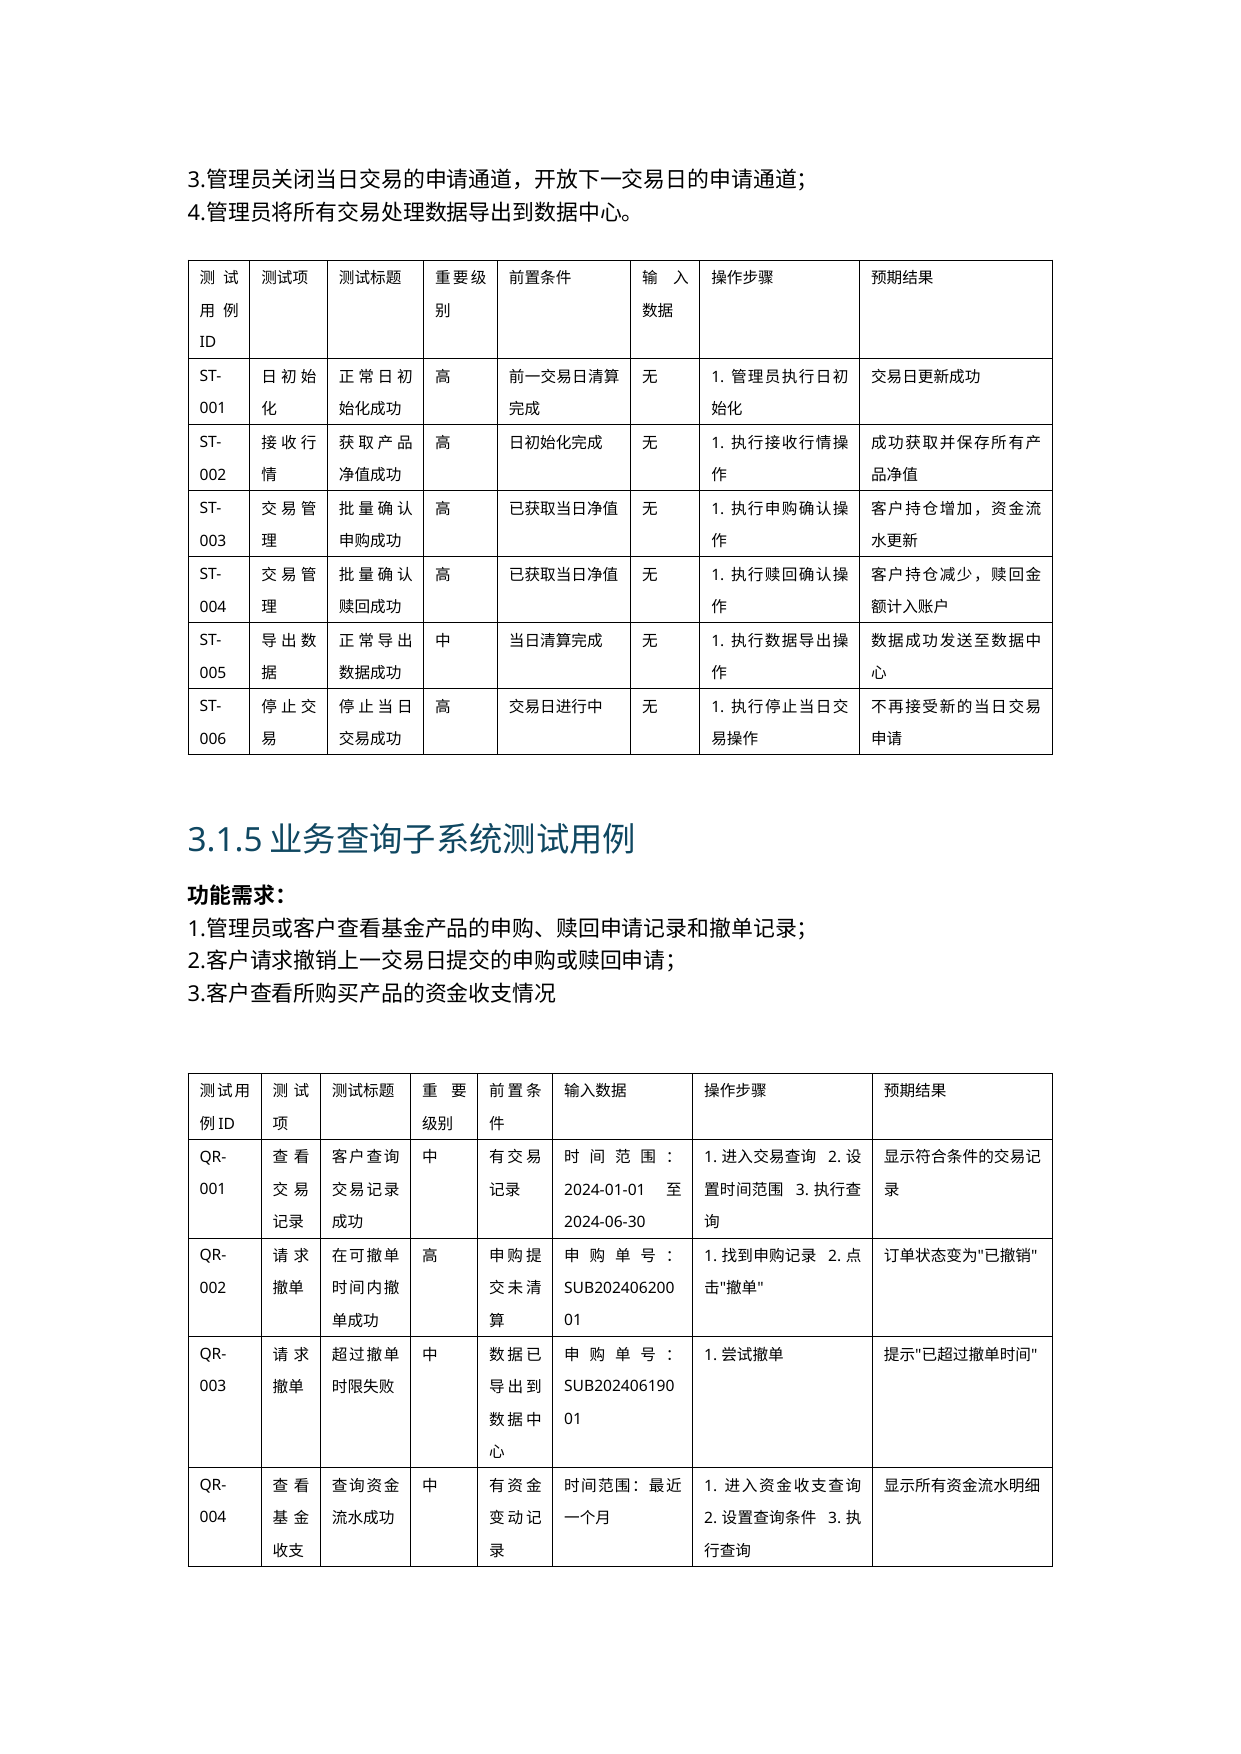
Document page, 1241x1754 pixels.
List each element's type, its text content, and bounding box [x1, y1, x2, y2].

table_cell 中 [411, 1468, 477, 1566]
table_cell 申购单号：SUB20240619001 [553, 1337, 692, 1467]
table_cell 查询资金流水成功 [321, 1468, 410, 1566]
table_cell 无 [631, 491, 699, 556]
table_header 测试标题 [321, 1074, 410, 1139]
table_cell ST-006 [189, 689, 249, 754]
table_cell 高 [424, 491, 497, 556]
table_cell 超过撤单时限失败 [321, 1337, 410, 1467]
table_cell 时间范围：2024-01-01至2024-06-30 [553, 1140, 692, 1237]
table_cell 查看交易记录 [262, 1140, 320, 1237]
table_header 测试项 [250, 261, 327, 358]
table_cell 1. 执行赎回确认操作 [700, 557, 859, 622]
table_cell QR-001 [189, 1140, 261, 1237]
table_cell 1. 执行申购确认操作 [700, 491, 859, 556]
table_cell 高 [424, 557, 497, 622]
table_cell 1. 执行数据导出操作 [700, 623, 859, 688]
table_cell 无 [631, 623, 699, 688]
table_cell 客户查询交易记录成功 [321, 1140, 410, 1237]
table_header 操作步骤 [700, 261, 859, 358]
table_header 重要级别 [424, 261, 497, 358]
table_cell 中 [424, 623, 497, 688]
table_cell 无 [631, 689, 699, 754]
table_cell 批量确认赎回成功 [328, 557, 423, 622]
table_cell 高 [411, 1239, 477, 1336]
table_cell 显示符合条件的交易记录 [873, 1140, 1052, 1237]
table_cell 有资金变动记录 [478, 1468, 552, 1566]
table_cell 1. 执行接收行情操作 [700, 425, 859, 490]
table_cell 停止交易 [250, 689, 327, 754]
text 4.管理员将所有交易处理数据导出到数据中心。 [187, 194, 1053, 227]
table_cell 日初始化完成 [498, 425, 630, 490]
table_cell 高 [424, 425, 497, 490]
table_cell 已获取当日净值 [498, 557, 630, 622]
table_cell 1. 执行停止当日交易操作 [700, 689, 859, 754]
table_cell QR-004 [189, 1468, 261, 1566]
table_cell 交易日进行中 [498, 689, 630, 754]
table_cell 正常日初始化成功 [328, 359, 423, 424]
subtitle 3.1.5业务查询子系统测试用例 [187, 804, 1053, 869]
table_cell 时间范围：最近一个月 [553, 1468, 692, 1566]
table_cell 数据已导出到数据中心 [478, 1337, 552, 1467]
table_header 测试标题 [328, 261, 423, 358]
table_cell 数据成功发送至数据中心 [860, 623, 1052, 688]
table_cell QR-002 [189, 1239, 261, 1336]
table_cell 导出数据 [250, 623, 327, 688]
table_cell QR-003 [189, 1337, 261, 1467]
table_cell 无 [631, 359, 699, 424]
table_cell 客户持仓增加，资金流水更新 [860, 491, 1052, 556]
table_cell 1. 管理员执行日初始化 [700, 359, 859, 424]
table_header 重要级别 [411, 1074, 477, 1139]
table_header 预期结果 [860, 261, 1052, 358]
table_cell 提示"已超过撤单时间" [873, 1337, 1052, 1467]
table_cell 停止当日交易成功 [328, 689, 423, 754]
table_cell 成功获取并保存所有产品净值 [860, 425, 1052, 490]
text 1.管理员或客户查看基金产品的申购、赎回申请记录和撤单记录； [187, 910, 1053, 943]
table_cell 前一交易日清算完成 [498, 359, 630, 424]
table_cell ST-001 [189, 359, 249, 424]
table_header 测试用例ID [189, 261, 249, 358]
table_cell 交易管理 [250, 491, 327, 556]
table_cell 查看基金收支 [262, 1468, 320, 1566]
text 3.客户查看所购买产品的资金收支情况 [187, 975, 1053, 1008]
table_header 输入数据 [631, 261, 699, 358]
table_cell 高 [424, 359, 497, 424]
table_cell 无 [631, 425, 699, 490]
table_cell 1. 进入交易查询 2. 设置时间范围 3. 执行查询 [693, 1140, 872, 1237]
table_cell 申购提交未清算 [478, 1239, 552, 1336]
table_cell 中 [411, 1140, 477, 1237]
table_header 测试用例ID [189, 1074, 261, 1139]
table_cell 申购单号：SUB20240620001 [553, 1239, 692, 1336]
table_header 前置条件 [478, 1074, 552, 1139]
table_header 操作步骤 [693, 1074, 872, 1139]
table_cell 正常导出数据成功 [328, 623, 423, 688]
table_cell 交易日更新成功 [860, 359, 1052, 424]
table_cell 已获取当日净值 [498, 491, 630, 556]
table_cell 订单状态变为"已撤销" [873, 1239, 1052, 1336]
table_cell 1. 找到申购记录 2. 点击"撤单" [693, 1239, 872, 1336]
table_cell 批量确认申购成功 [328, 491, 423, 556]
table_cell 1. 尝试撤单 [693, 1337, 872, 1467]
table_header 输入数据 [553, 1074, 692, 1139]
table_header 预期结果 [873, 1074, 1052, 1139]
table_cell 交易管理 [250, 557, 327, 622]
table_cell 显示所有资金流水明细 [873, 1468, 1052, 1566]
table_cell 请求撤单 [262, 1239, 320, 1336]
table_header 前置条件 [498, 261, 630, 358]
table_cell 获取产品净值成功 [328, 425, 423, 490]
table_cell 日初始化 [250, 359, 327, 424]
table_cell 当日清算完成 [498, 623, 630, 688]
table_cell 有交易记录 [478, 1140, 552, 1237]
table_cell ST-003 [189, 491, 249, 556]
table_cell 1. 进入资金收支查询 2. 设置查询条件 3. 执行查询 [693, 1468, 872, 1566]
table_cell 无 [631, 557, 699, 622]
table_cell ST-004 [189, 557, 249, 622]
text 3.管理员关闭当日交易的申请通道，开放下一交易日的申请通道； [187, 162, 1053, 194]
table_cell ST-002 [189, 425, 249, 490]
table_cell 接收行情 [250, 425, 327, 490]
text 功能需求： [187, 878, 1053, 910]
table_cell ST-005 [189, 623, 249, 688]
text 2.客户请求撤销上一交易日提交的申购或赎回申请； [187, 943, 1053, 975]
table_cell 高 [424, 689, 497, 754]
table_cell 客户持仓减少，赎回金额计入账户 [860, 557, 1052, 622]
table_cell 请求撤单 [262, 1337, 320, 1467]
table_cell 在可撤单时间内撤单成功 [321, 1239, 410, 1336]
table_cell 中 [411, 1337, 477, 1467]
table_header 测试项 [262, 1074, 320, 1139]
table_cell 不再接受新的当日交易申请 [860, 689, 1052, 754]
